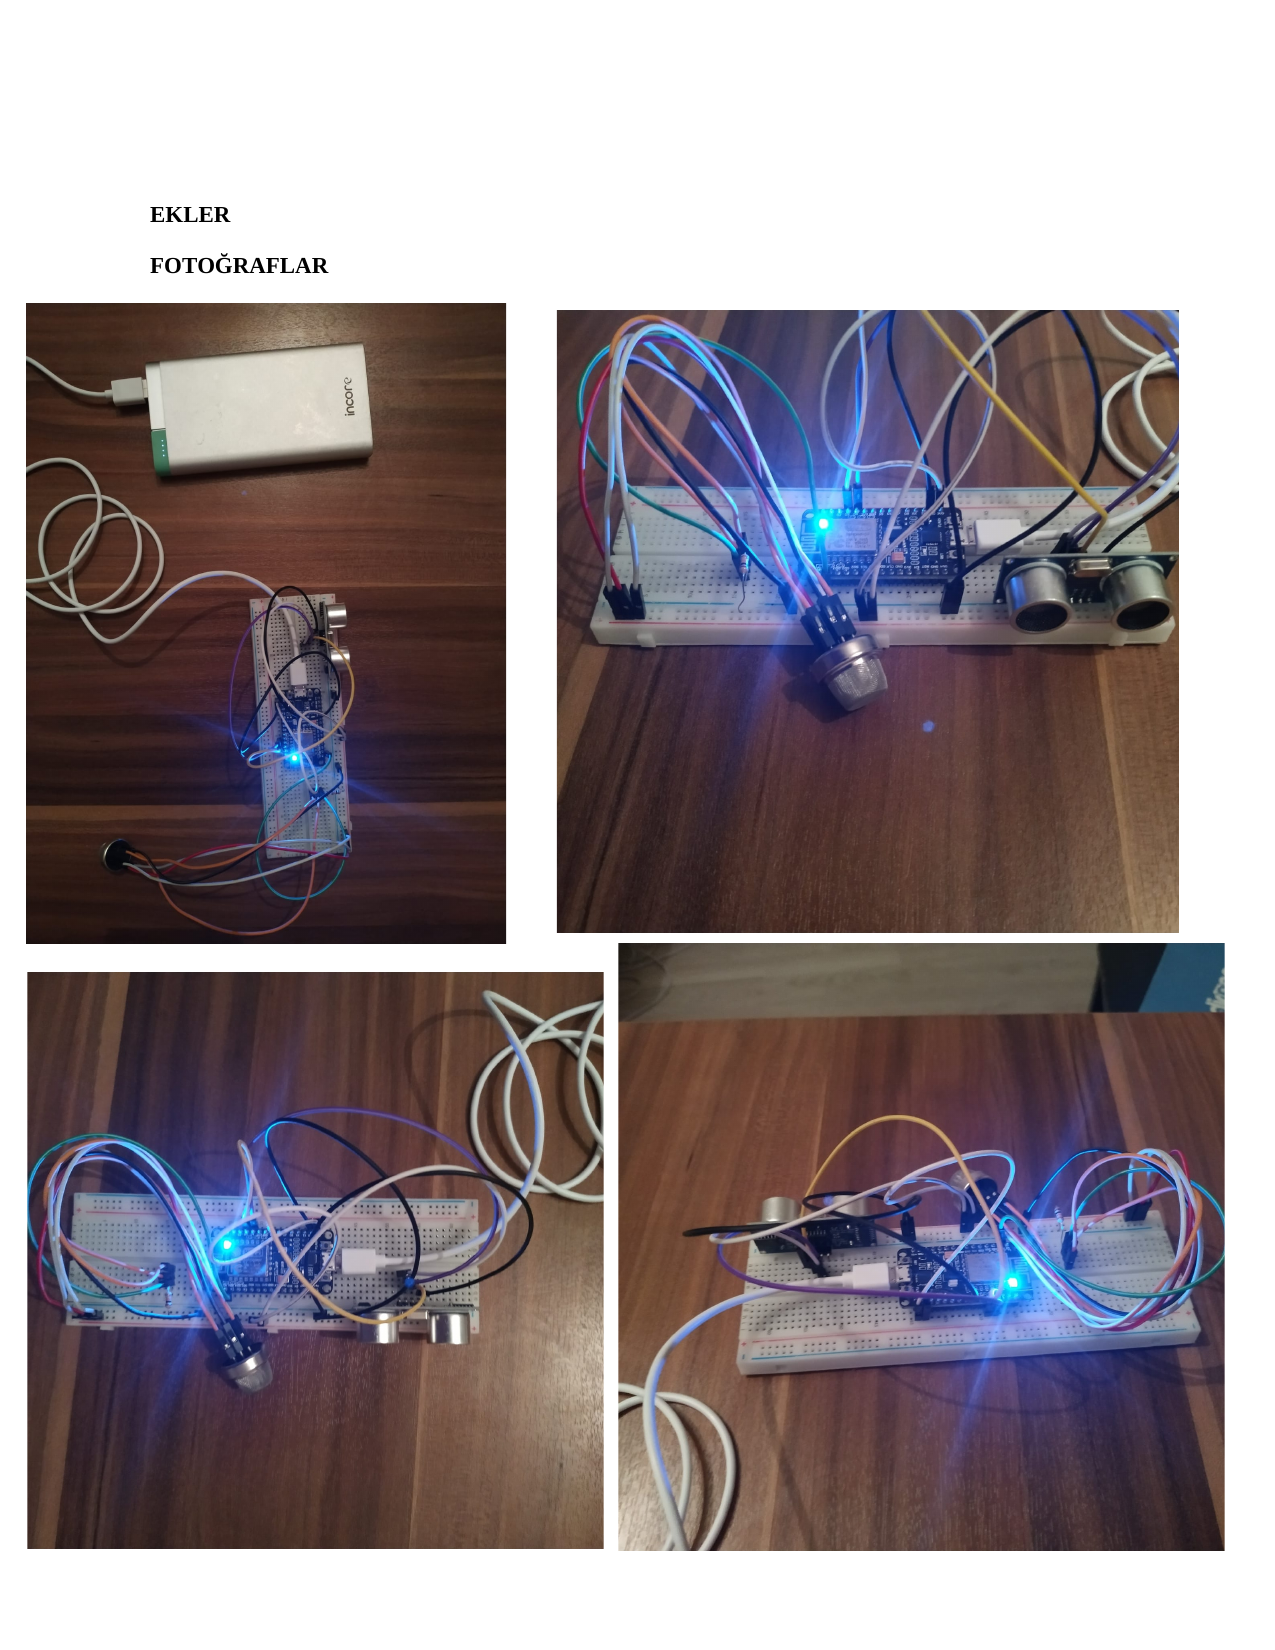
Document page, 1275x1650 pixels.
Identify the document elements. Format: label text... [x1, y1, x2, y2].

picture [556, 310, 1179, 933]
picture [26, 303, 507, 944]
picture [27, 972, 604, 1549]
text FOTOĞRAFLAR [150, 252, 1125, 278]
text EKLER [150, 201, 1125, 227]
picture [618, 943, 1225, 1551]
